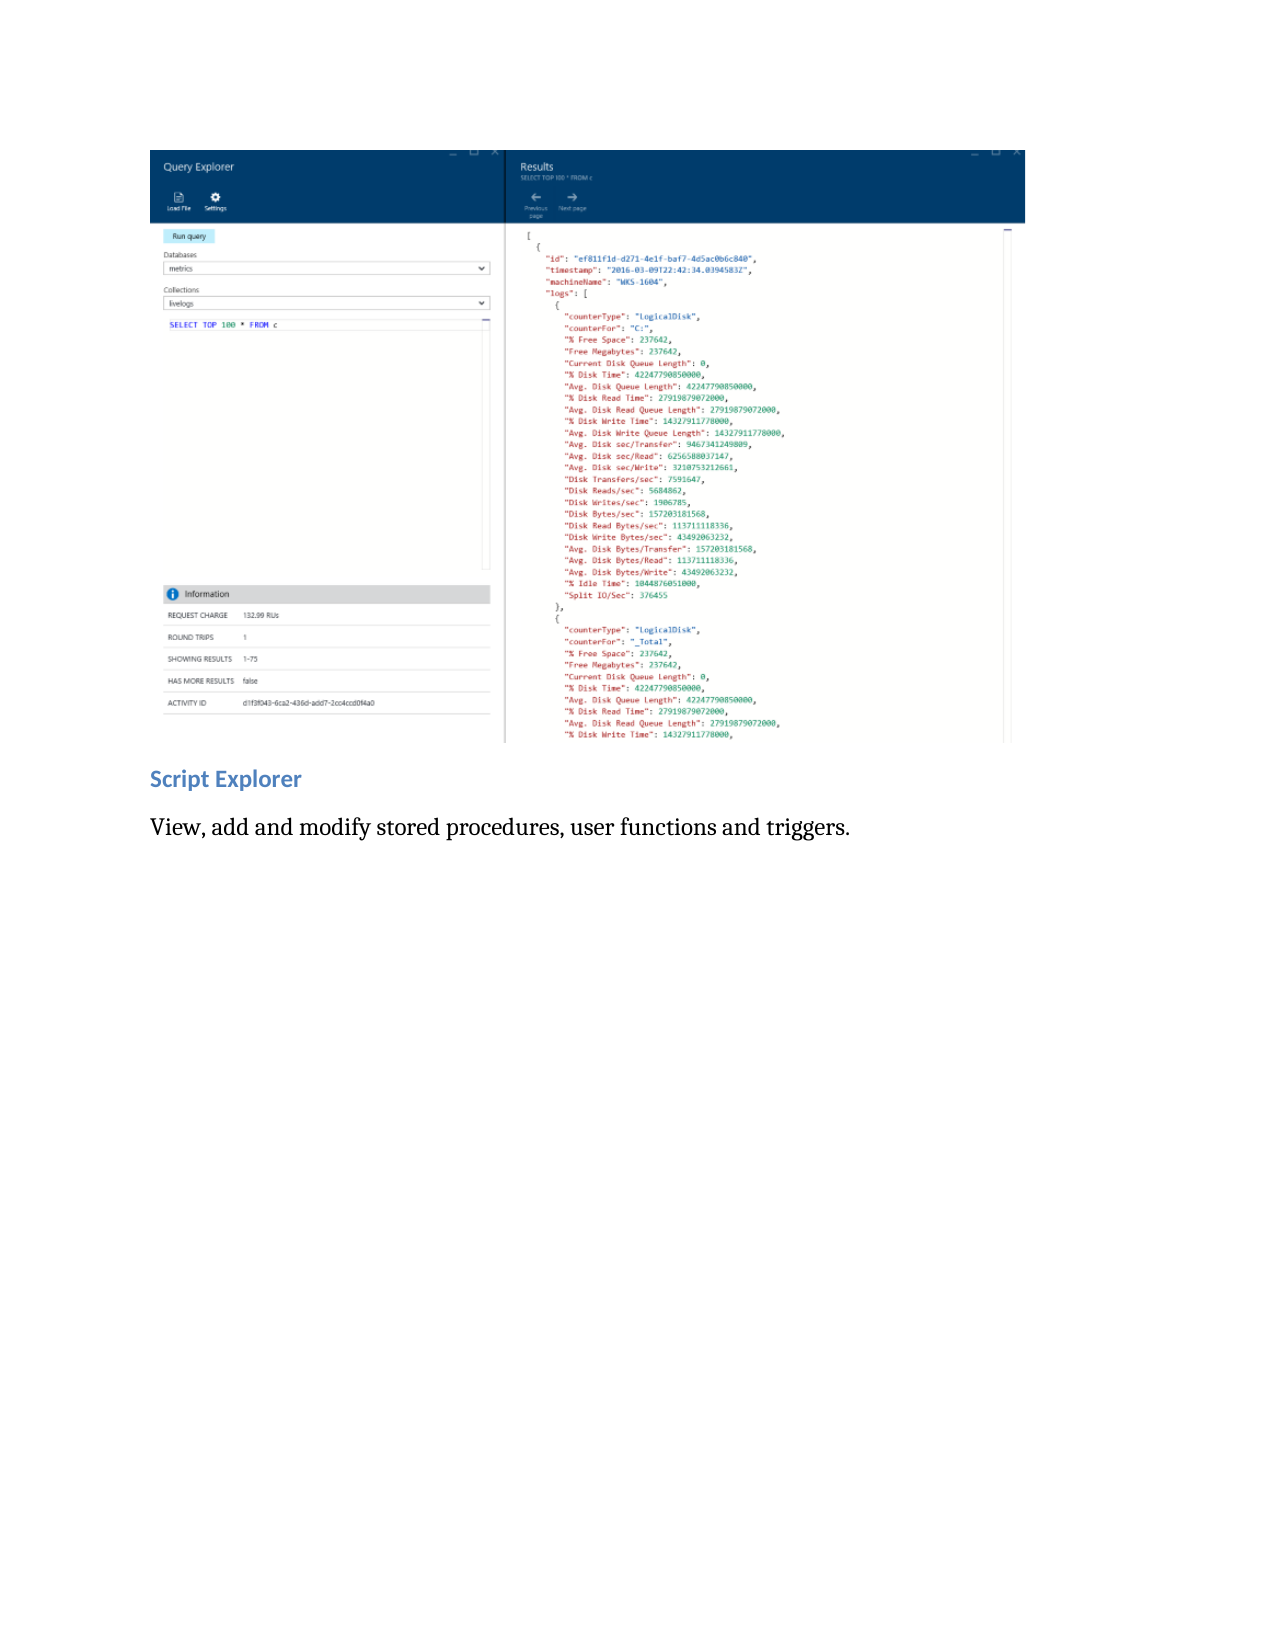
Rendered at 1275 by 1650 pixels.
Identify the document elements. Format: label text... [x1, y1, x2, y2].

picture [150, 150, 1025, 743]
subtitle Script Explorer [150, 764, 1125, 794]
text View, add and modify stored procedures, user functions and triggers. [150, 813, 1125, 842]
